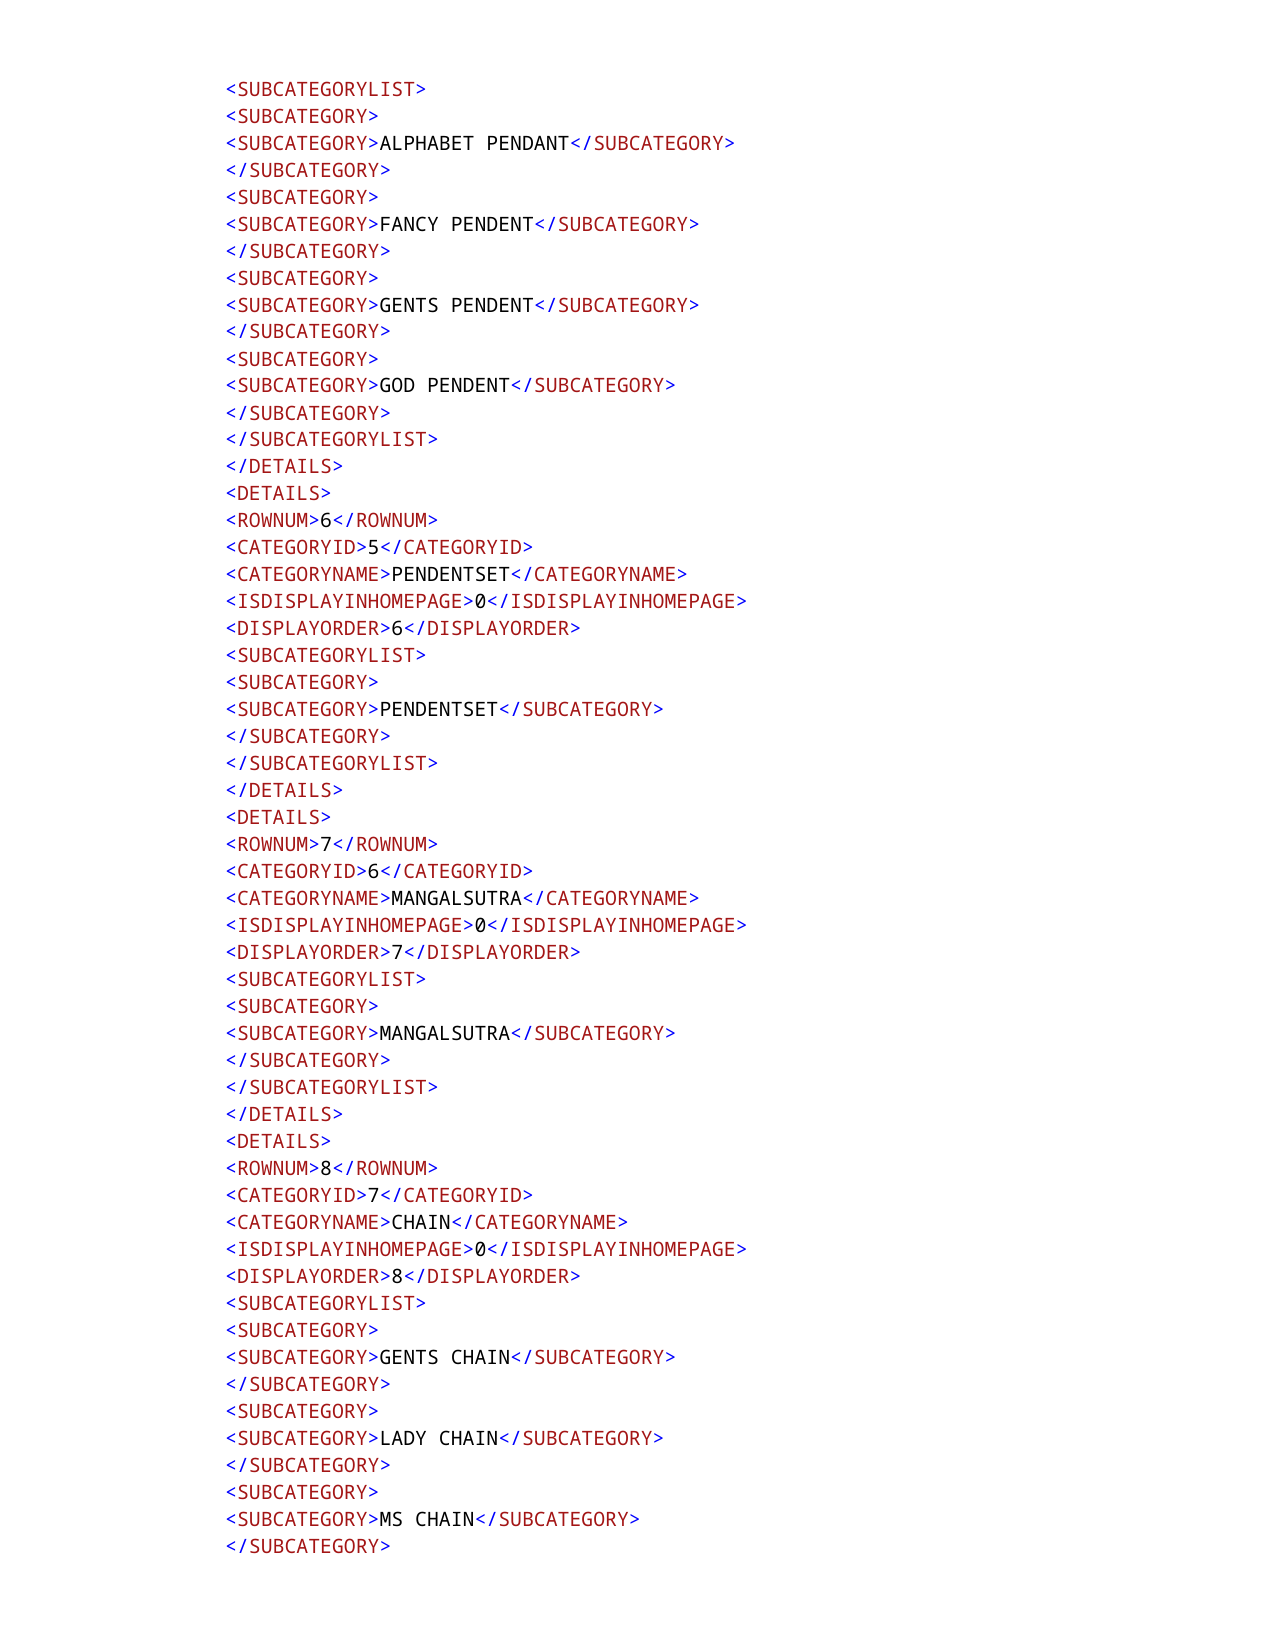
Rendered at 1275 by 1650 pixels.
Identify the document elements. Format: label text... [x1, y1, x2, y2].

text <SUBCATEGORY>GENTS CHAIN</SUBCATEGORY> [225, 1343, 1200, 1370]
text </SUBCATEGORY> [225, 156, 1200, 183]
text <ISDISPLAYINHOMEPAGE>0</ISDISPLAYINHOMEPAGE> [225, 588, 1200, 614]
text <SUBCATEGORYLIST> [225, 75, 1200, 102]
text <DISPLAYORDER>7</DISPLAYORDER> [225, 938, 1200, 965]
text </SUBCATEGORY> [225, 1046, 1200, 1073]
text <SUBCATEGORY> [225, 1397, 1200, 1424]
text <CATEGORYNAME>PENDENTSET</CATEGORYNAME> [225, 561, 1200, 588]
text </SUBCATEGORY> [225, 722, 1200, 749]
text <ISDISPLAYINHOMEPAGE>0</ISDISPLAYINHOMEPAGE> [225, 1235, 1200, 1262]
text </DETAILS> [225, 453, 1200, 480]
text <SUBCATEGORY>MS CHAIN</SUBCATEGORY> [225, 1505, 1200, 1532]
text <ROWNUM>8</ROWNUM> [225, 1154, 1200, 1181]
text <ROWNUM>7</ROWNUM> [225, 830, 1200, 857]
text <CATEGORYID>6</CATEGORYID> [225, 857, 1200, 884]
text </DETAILS> [225, 776, 1200, 803]
text <SUBCATEGORYLIST> [225, 965, 1200, 992]
text </SUBCATEGORYLIST> [225, 1073, 1200, 1100]
text <SUBCATEGORY>FANCY PENDENT</SUBCATEGORY> [225, 210, 1200, 237]
text <SUBCATEGORYLIST> [225, 642, 1200, 668]
text <SUBCATEGORY> [225, 1478, 1200, 1505]
text <SUBCATEGORY>GOD PENDENT</SUBCATEGORY> [225, 372, 1200, 399]
text <SUBCATEGORY> [225, 183, 1200, 210]
text <SUBCATEGORY>LADY CHAIN</SUBCATEGORY> [225, 1424, 1200, 1451]
text <DISPLAYORDER>8</DISPLAYORDER> [225, 1262, 1200, 1289]
text <DISPLAYORDER>6</DISPLAYORDER> [225, 614, 1200, 642]
text <CATEGORYID>7</CATEGORYID> [225, 1181, 1200, 1208]
text </SUBCATEGORYLIST> [225, 749, 1200, 776]
text <SUBCATEGORY>GENTS PENDENT</SUBCATEGORY> [225, 291, 1200, 318]
text </SUBCATEGORY> [225, 1451, 1200, 1478]
text <SUBCATEGORY> [225, 345, 1200, 372]
text <SUBCATEGORY> [225, 102, 1200, 129]
text <DETAILS> [225, 480, 1200, 507]
text <CATEGORYID>5</CATEGORYID> [225, 534, 1200, 561]
text <SUBCATEGORY> [225, 1316, 1200, 1343]
text <SUBCATEGORY> [225, 668, 1200, 696]
text <SUBCATEGORY> [225, 992, 1200, 1019]
text </SUBCATEGORY> [225, 318, 1200, 345]
text <SUBCATEGORY>MANGALSUTRA</SUBCATEGORY> [225, 1019, 1200, 1046]
text <SUBCATEGORY>ALPHABET PENDANT</SUBCATEGORY> [225, 129, 1200, 156]
text <DETAILS> [225, 1127, 1200, 1154]
text </DETAILS> [225, 1100, 1200, 1127]
text <DETAILS> [225, 803, 1200, 830]
text </SUBCATEGORY> [225, 237, 1200, 264]
text </SUBCATEGORYLIST> [225, 426, 1200, 453]
text <SUBCATEGORYLIST> [225, 1289, 1200, 1316]
text <CATEGORYNAME>CHAIN</CATEGORYNAME> [225, 1208, 1200, 1235]
text </SUBCATEGORY> [225, 399, 1200, 426]
text </SUBCATEGORY> [225, 1532, 1200, 1559]
text <SUBCATEGORY>PENDENTSET</SUBCATEGORY> [225, 696, 1200, 722]
text <SUBCATEGORY> [225, 264, 1200, 291]
text <ISDISPLAYINHOMEPAGE>0</ISDISPLAYINHOMEPAGE> [225, 911, 1200, 938]
text </SUBCATEGORY> [225, 1370, 1200, 1397]
text <CATEGORYNAME>MANGALSUTRA</CATEGORYNAME> [225, 884, 1200, 911]
text <ROWNUM>6</ROWNUM> [225, 507, 1200, 534]
